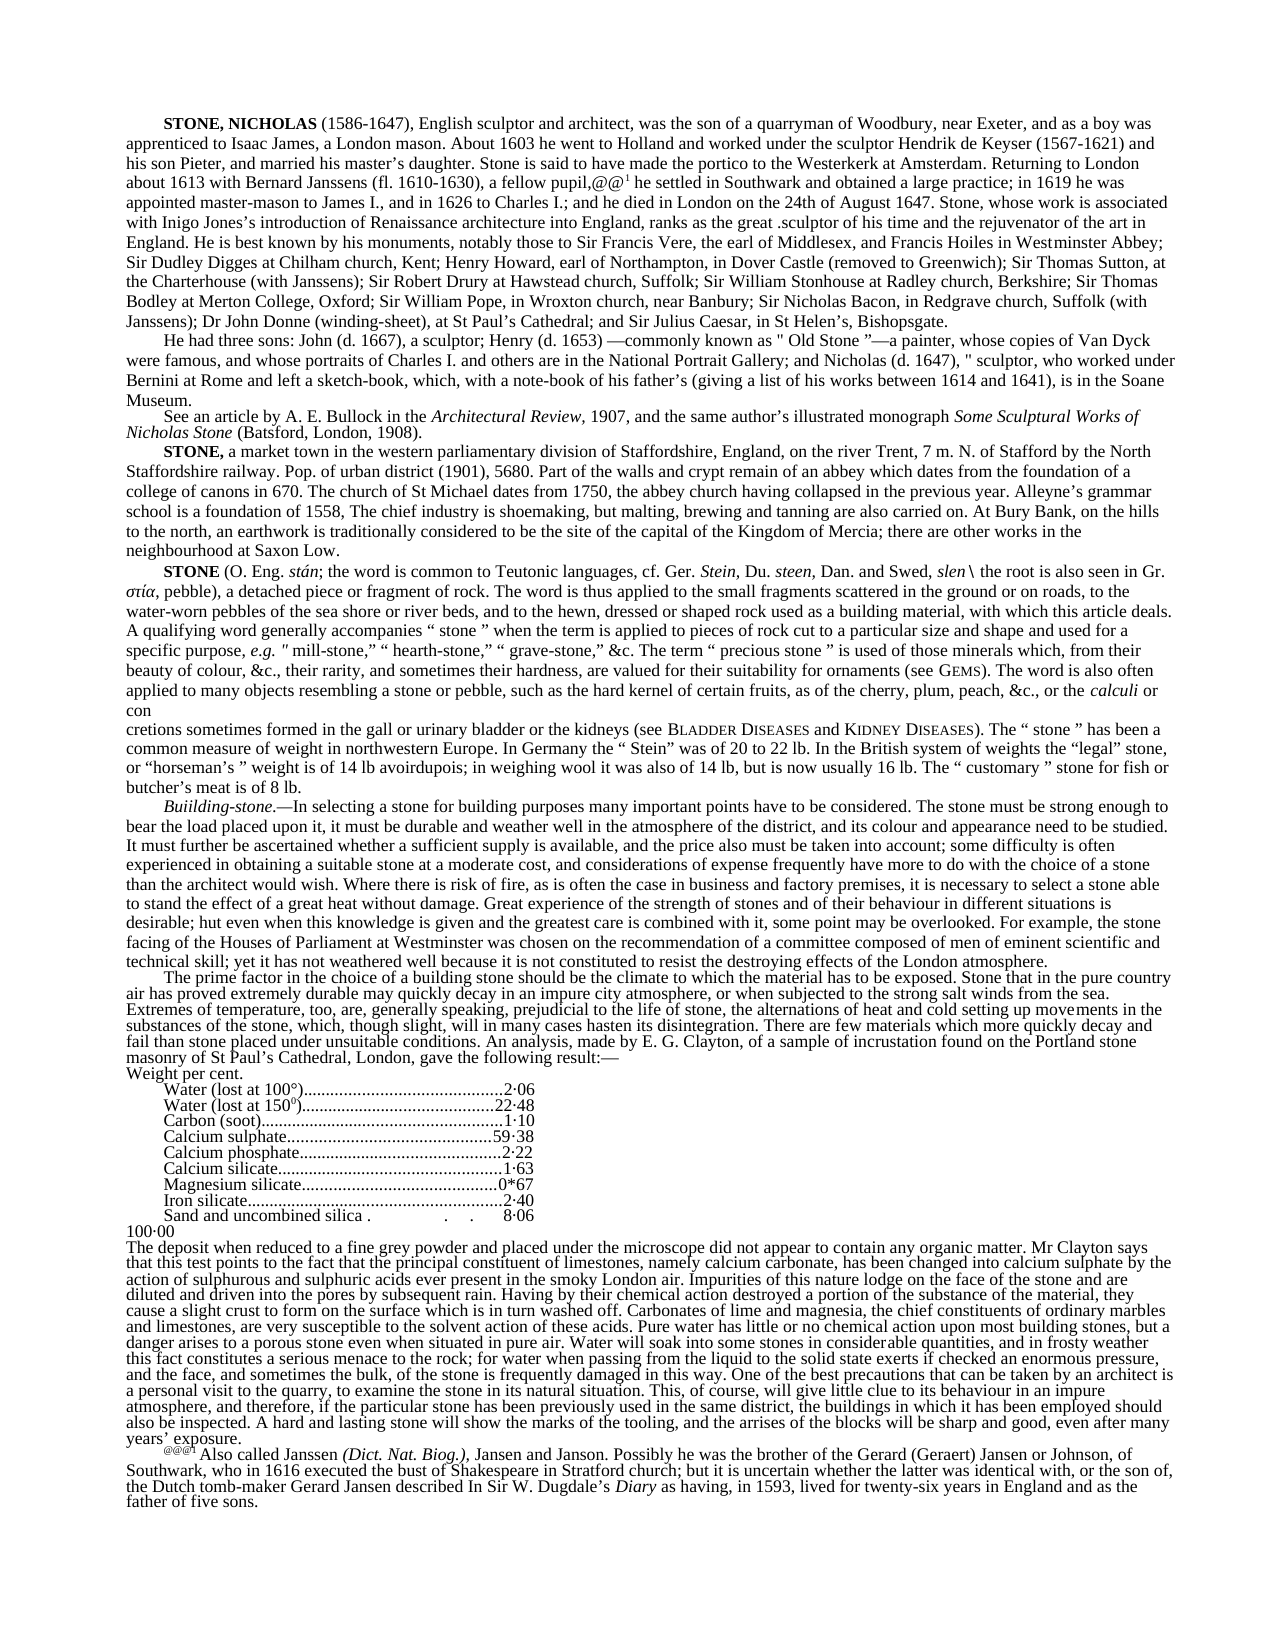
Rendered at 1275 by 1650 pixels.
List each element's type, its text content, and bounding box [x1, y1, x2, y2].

text 100∙00 [126, 1225, 1176, 1241]
text The deposit when reduced to a fine grey powder and placed under the microscope did not appear to contain any organic matter. Mr Clayton says that this test points to the fact that the principal constituent of limestones, namely calcium carbonate, has been changed into calcium sulphate by the action of sulphurous and sulphuric acids ever present in the smoky London air. Impurities of this nature lodge on the face of the stone and are diluted and driven into the pores by subsequent rain. Having by their chemical action destroyed a portion of the substance of the material, they cause a slight crust to form on the surface which is in turn washed off. Carbonates of lime and magnesia, the chief constituents of ordinary marbles and limestones, are very susceptible to the solvent action of these acids. Pure water has little or no chemical action upon most building stones, but a danger arises to a porous stone even when situated in pure air. Water will soak into some stones in considerable quantities, and in frosty weather this fact constitutes a serious menace to the rock; for water when passing from the liquid to the solid state exerts if checked an enormous pressure, and the face, and sometimes the bulk, of the stone is frequently damaged in this way. One of the best precautions that can be taken by an architect is a personal visit to the quarry, to examine the stone in its natural situation. This, of course, will give little clue to its behaviour in an impure atmosphere, and therefore, if the particular stone has been previously used in the same district, the buildings in which it has been employed should also be inspected. A hard and lasting stone will show the marks of the tooling, and the arrises of the blocks will be sharp and good, even after many years’ exposure. [126, 1241, 1176, 1448]
text He had three sons: John (d. 1667), a sculptor; Henry (d. 1653) —commonly known as " Old Stone ”—a painter, whose copies of Van Dyck were famous, and whose portraits of Charles I. and others are in the National Portrait Gallery; and Nicholas (d. 1647), " sculptor, who worked under Bernini at Rome and left a sketch-book, which, with a note-book of his father’s (giving a list of his works between 1614 and 1641), is in the Soane Museum. [126, 331, 1176, 410]
text Extremes of temperature, too, are, generally speaking, prejudicial to the life of stone, the alternations of heat and cold setting up movements in the substances of the stone, which, though slight, will in many cases hasten its disintegration. There are few materials which more quickly decay and fail than stone placed under unsuitable conditions. An analysis, made by E. G. Clayton, of a sample of incrustation found on the Portland stone masonry of St Paul’s Cathedral, London, gave the following result:— [126, 1003, 1176, 1067]
text @@@1 Also called Janssen (Dict. Nat. Biog.), Jansen and Janson. Possibly he was the brother of the Gerard (Geraert) Jansen or Johnson, of Southwark, who in 1616 executed the bust of Shakespeare in Stratford church; but it is uncertain whether the latter was identical with, or the son of, the Dutch tomb-maker Gerard Jansen described In Sir W. Dugdale’s Diary as having, in 1593, lived for twenty-six years in England and as the father of five sons. [126, 1448, 1176, 1512]
text Water (lost at 1500) 22∙48 [126, 1098, 1176, 1114]
text Iron silicate 2∙40 [126, 1193, 1176, 1209]
text Water (lost at 100°) 2∙06 [126, 1083, 1176, 1098]
text Buiilding-stone.—In selecting a stone for building purposes many important points have to be considered. The stone must be strong enough to bear the load placed upon it, it must be durable and weather well in the atmosphere of the district, and its colour and appearance need to be studied. It must further be ascertained whether a sufficient supply is available, and the price also must be taken into account; some difficulty is often experienced in obtaining a suitable stone at a moderate cost, and considerations of expense frequently have more to do with the choice of a stone than the architect would wish. Where there is risk of fire, as is often the case in business and factory premises, it is necessary to select a stone able to stand the effect of a great heat without damage. Great experience of the strength of stones and of their behaviour in different situations is desirable; hut even when this knowledge is given and the greatest care is combined with it, some point may be overlooked. For example, the stone facing of the Houses of Parliament at Westminster was chosen on the recommendation of a committee composed of men of eminent scientific and technical skill; yet it has not weathered well because it is not constituted to resist the destroying effects of the London atmosphere. [126, 797, 1176, 971]
text STONE, NICHOLAS (1586-1647), English sculptor and architect, was the son of a quarryman of Woodbury, near Exeter, and as a boy was apprenticed to Isaac James, a London mason. About 1603 he went to Holland and worked under the sculptor Hendrik de Keyser (1567-1621) and his son Pieter, and married his master’s daughter. Stone is said to have made the portico to the Westerkerk at Amsterdam. Returning to London about 1613 with Bernard Janssens (fl. 1610-1630), a fellow pupil,@@1 he settled in Southwark and obtained a large practice; in 1619 he was appointed master-mason to James I., and in 1626 to Charles I.; and he died in London on the 24th of August 1647. Stone, whose work is associated with Inigo Jones’s introduction of Renaissance architecture into England, ranks as the great .sculptor of his time and the rejuvenator of the art in England. He is best known by his monuments, notably those to Sir Francis Vere, the earl of Middlesex, and Francis Hoiles in Westminster Abbey; Sir Dudley Digges at Chilham church, Kent; Henry Howard, earl of Northampton, in Dover Castle (removed to Greenwich); Sir Thomas Sutton, at the Charterhouse (with Janssens); Sir Robert Drury at Hawstead church, Suffolk; Sir William Stonhouse at Radley church, Berkshire; Sir Thomas Bodley at Merton College, Oxford; Sir William Pope, in Wroxton church, near Banbury; Sir Nicholas Bacon, in Redgrave church, Suffolk (with Janssens); Dr John Donne (winding-sheet), at St Paul’s Cathedral; and Sir Julius Caesar, in St Helen’s, Bishopsgate. [126, 113, 1176, 331]
text Calcium sulphate 59·38 [126, 1130, 1176, 1146]
text Calcium silicate 1∙63 [126, 1162, 1176, 1178]
text STONE (O. Eng. stán; the word is common to Teutonic languages, cf. Ger. Stein, Du. steen, Dan. and Swed, slen∖ the root is also seen in Gr. στία, pebble), a detached piece or fragment of rock. The word is thus applied to the small fragments scattered in the ground or on roads, to the water-worn pebbles of the sea shore or river beds, and to the hewn, dressed or shaped rock used as a building material, with which this article deals. A qualifying word generally accompanies “ stone ” when the term is applied to pieces of rock cut to a particular size and shape and used for a specific purpose, e.g. " mill-stone,” “ hearth-stone,” “ grave-stone,” &c. The term “ precious stone ” is used of those minerals which, from their beauty of colour, &c., their rarity, and sometimes their hardness, are valued for their suitability for ornaments (see Gems). The word is also often applied to many objects resembling a stone or pebble, such as the hard kernel of certain fruits, as of the cherry, plum, peach, &c., or the calculi or con [126, 561, 1176, 720]
text Sand and uncombined silica . . . 8∙06 [126, 1209, 1176, 1225]
text STONE, a market town in the western parliamentary division of Staffordshire, England, on the river Trent, 7 m. N. of Stafford by the North Staffordshire railway. Pop. of urban district (1901), 5680. Part of the walls and crypt remain of an abbey which dates from the foundation of a college of canons in 670. The church of St Michael dates from 1750, the abbey church having collapsed in the previous year. Alleyne’s grammar school is a foundation of 1558, The chief industry is shoemaking, but malting, brewing and tanning are also carried on. At Bury Bank, on the hills to the north, an earthwork is traditionally considered to be the site of the capital of the Kingdom of Mercia; there are other works in the neighbourhood at Saxon Low. [126, 442, 1176, 561]
text Calcium phosphate 2∙22 [126, 1146, 1176, 1162]
text cretions sometimes formed in the gall or urinary bladder or the kidneys (see Bladder Diseases and Kidney Diseases). The “ stone ” has been a common measure of weight in northwestern Europe. In Germany the “ Stein” was of 20 to 22 lb. In the British system of weights the “legal” stone, or “horseman’s ” weight is of 14 lb avoirdupois; in weighing wool it was also of 14 lb, but is now usually 16 lb. The “ customary ” stone for fish or butcher’s meat is of 8 lb. [126, 720, 1176, 797]
text Carbon (soot) 1∙10 [126, 1114, 1176, 1130]
text The prime factor in the choice of a building stone should be the climate to which the material has to be exposed. Stone that in the pure country air has proved extremely durable may quickly decay in an impure city atmosphere, or when subjected to the strong salt winds from the sea. [126, 971, 1176, 1003]
text See an article by A. E. Bullock in the Architectural Review, 1907, and the same author’s illustrated monograph Some Sculptural Works of Nicholas Stone (Batsford, London, 1908). [126, 410, 1176, 442]
text Weight per cent. [126, 1067, 1176, 1083]
text Magnesium silicate 0*67 [126, 1178, 1176, 1193]
